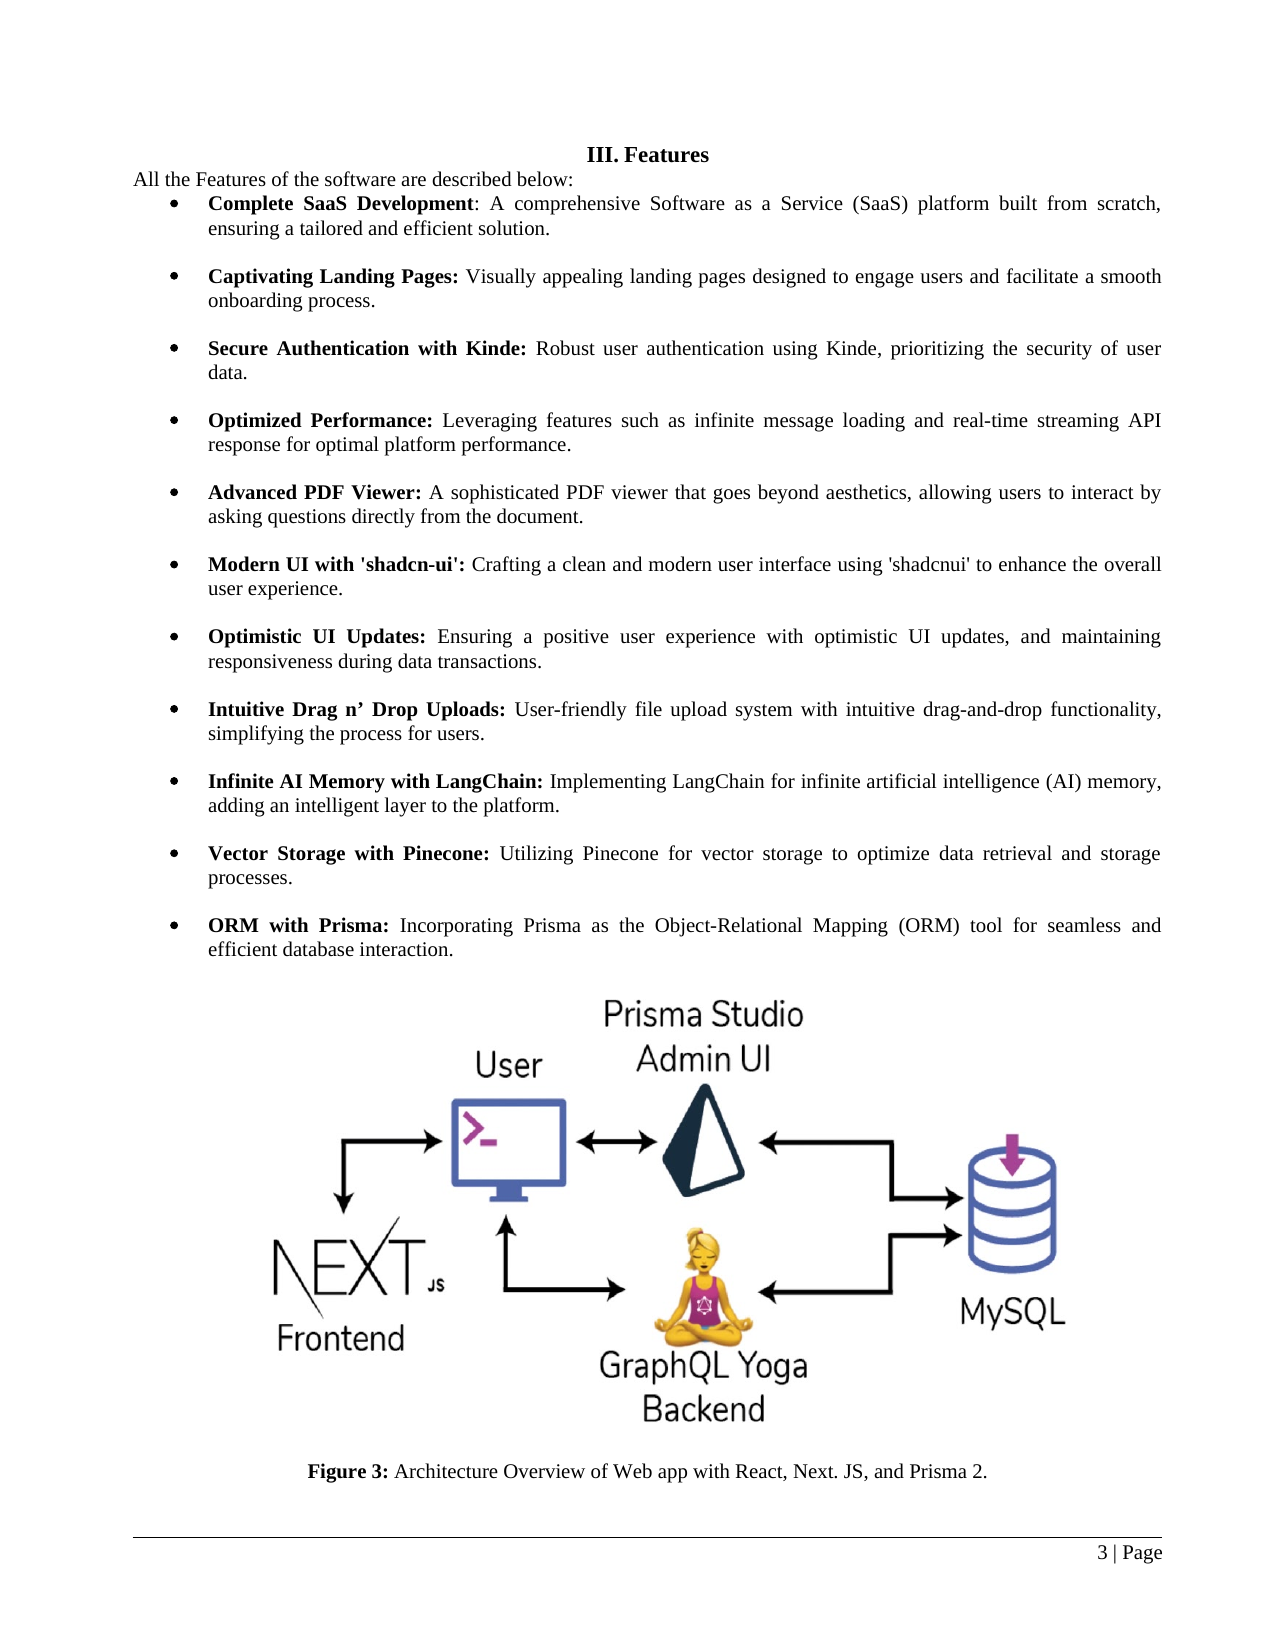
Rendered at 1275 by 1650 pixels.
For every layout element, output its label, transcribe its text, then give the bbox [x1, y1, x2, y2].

list Intuitive Drag n’ Drop Uploads: User-friendly file upload system with intuitive drag-and-drop functionality, simplifying the process for users. [170, 697, 1162, 745]
text All the Features of the software are described below: [133, 167, 1162, 191]
list Complete SaaS Development: A comprehensive Software as a Service (SaaS) platform built from scratch, ensuring a tailored and efficient solution. [170, 191, 1162, 239]
text Figure 3: Architecture Overview of Web app with React, Next. JS, and Prisma 2. [133, 1459, 1162, 1483]
list Optimized Performance: Leveraging features such as infinite message loading and real-time streaming API response for optimal platform performance. [170, 408, 1162, 456]
list Advanced PDF Viewer: A sophisticated PDF viewer that goes beyond aesthetics, allowing users to interact by asking questions directly from the document. [170, 480, 1162, 528]
list Vector Storage with Pinecone: Utilizing Pinecone for vector storage to optimize data retrieval and storage processes. [170, 841, 1162, 889]
list Infinite AI Memory with LangChain: Implementing LangChain for infinite artificial intelligence (AI) memory, adding an intelligent layer to the platform. [170, 769, 1162, 817]
list Modern UI with 'shadcn-ui': Crafting a clean and modern user interface using 'shadcnui' to enhance the overall user experience. [170, 552, 1162, 600]
list Optimistic UI Updates: Ensuring a positive user experience with optimistic UI updates, and maintaining responsiveness during data transactions. [170, 624, 1162, 673]
list ORM with Prisma: Incorporating Prisma as the Object-Relational Mapping (ORM) tool for seamless and efficient database interaction. [170, 913, 1162, 961]
picture [195, 985, 1131, 1436]
list Secure Authentication with Kinde: Robust user authentication using Kinde, prioritizing the security of user data. [170, 336, 1162, 384]
list Features [133, 141, 1162, 167]
list Captivating Landing Pages: Visually appealing landing pages designed to engage users and facilitate a smooth onboarding process. [170, 263, 1162, 312]
